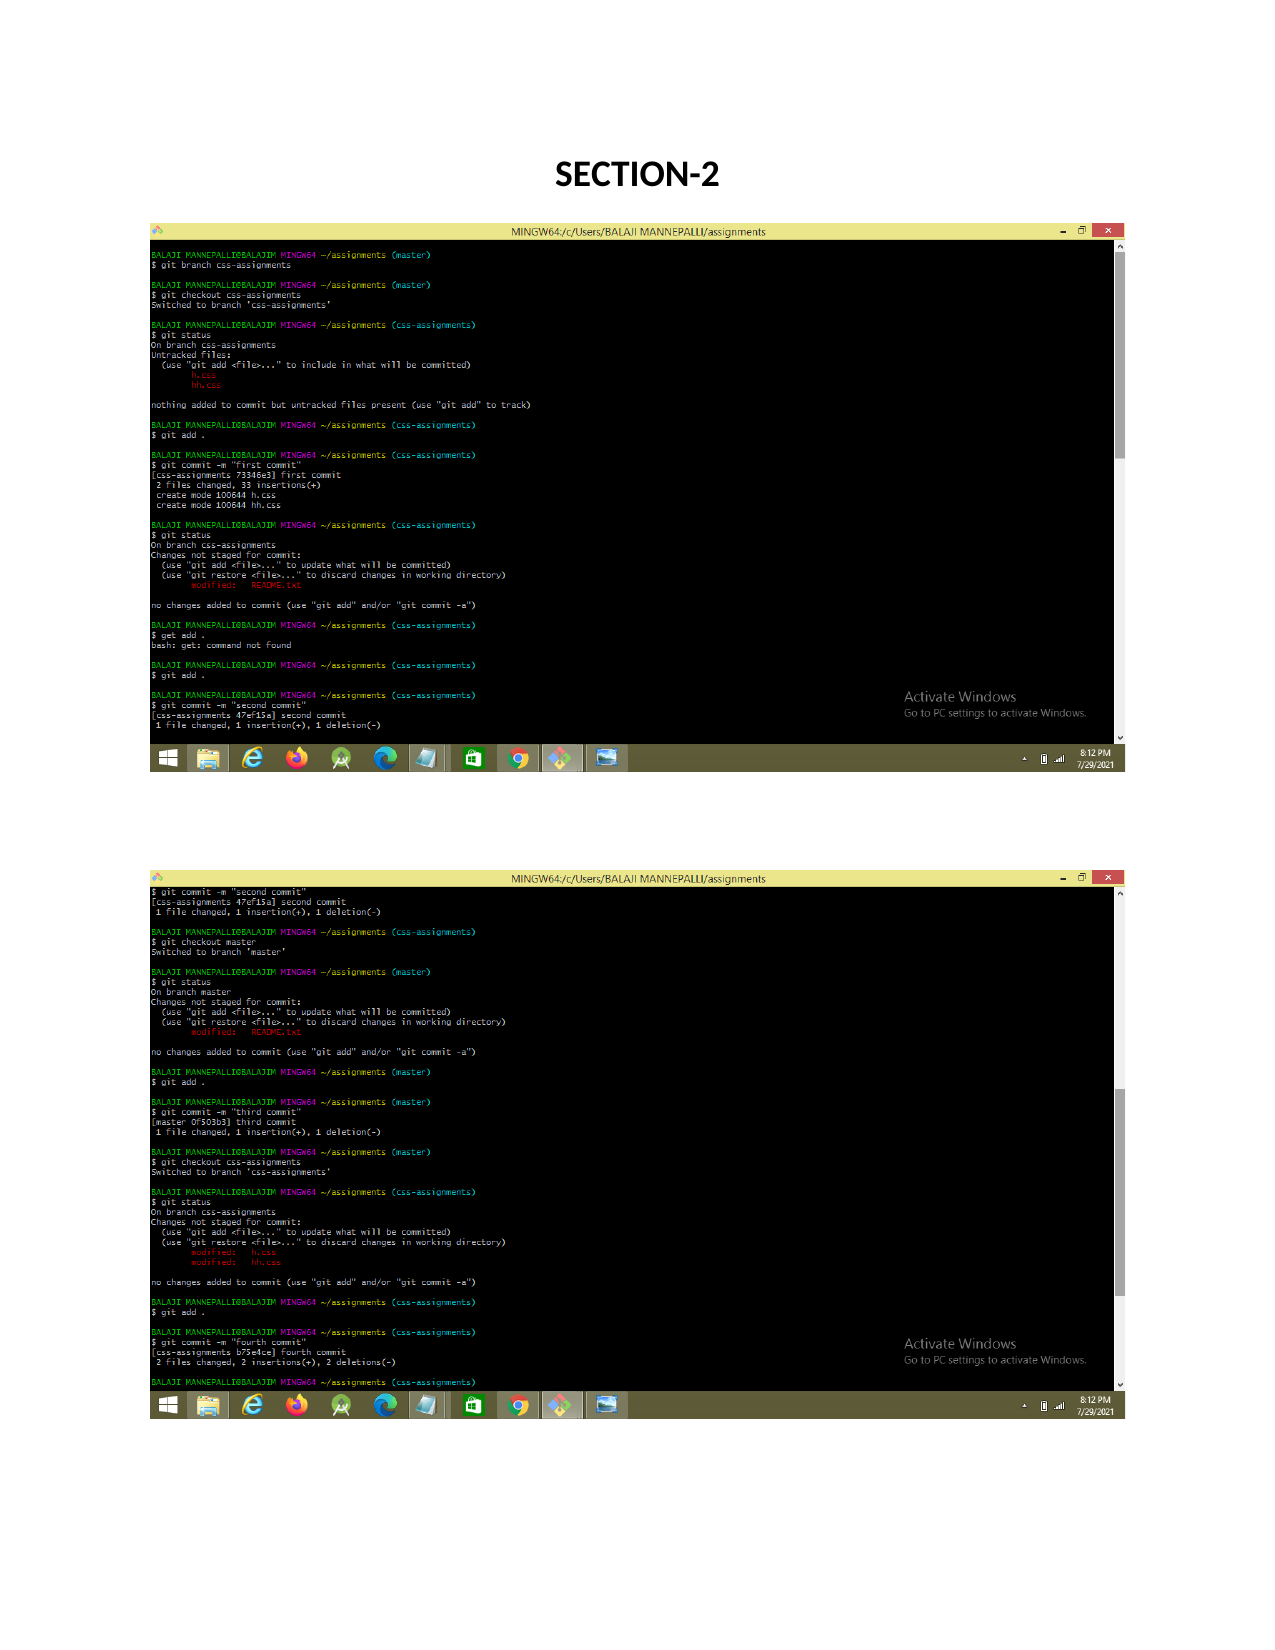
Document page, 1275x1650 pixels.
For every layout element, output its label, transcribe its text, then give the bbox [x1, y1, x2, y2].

picture [150, 223, 1125, 772]
text SECTION-2 [150, 150, 1125, 196]
picture [150, 870, 1125, 1419]
